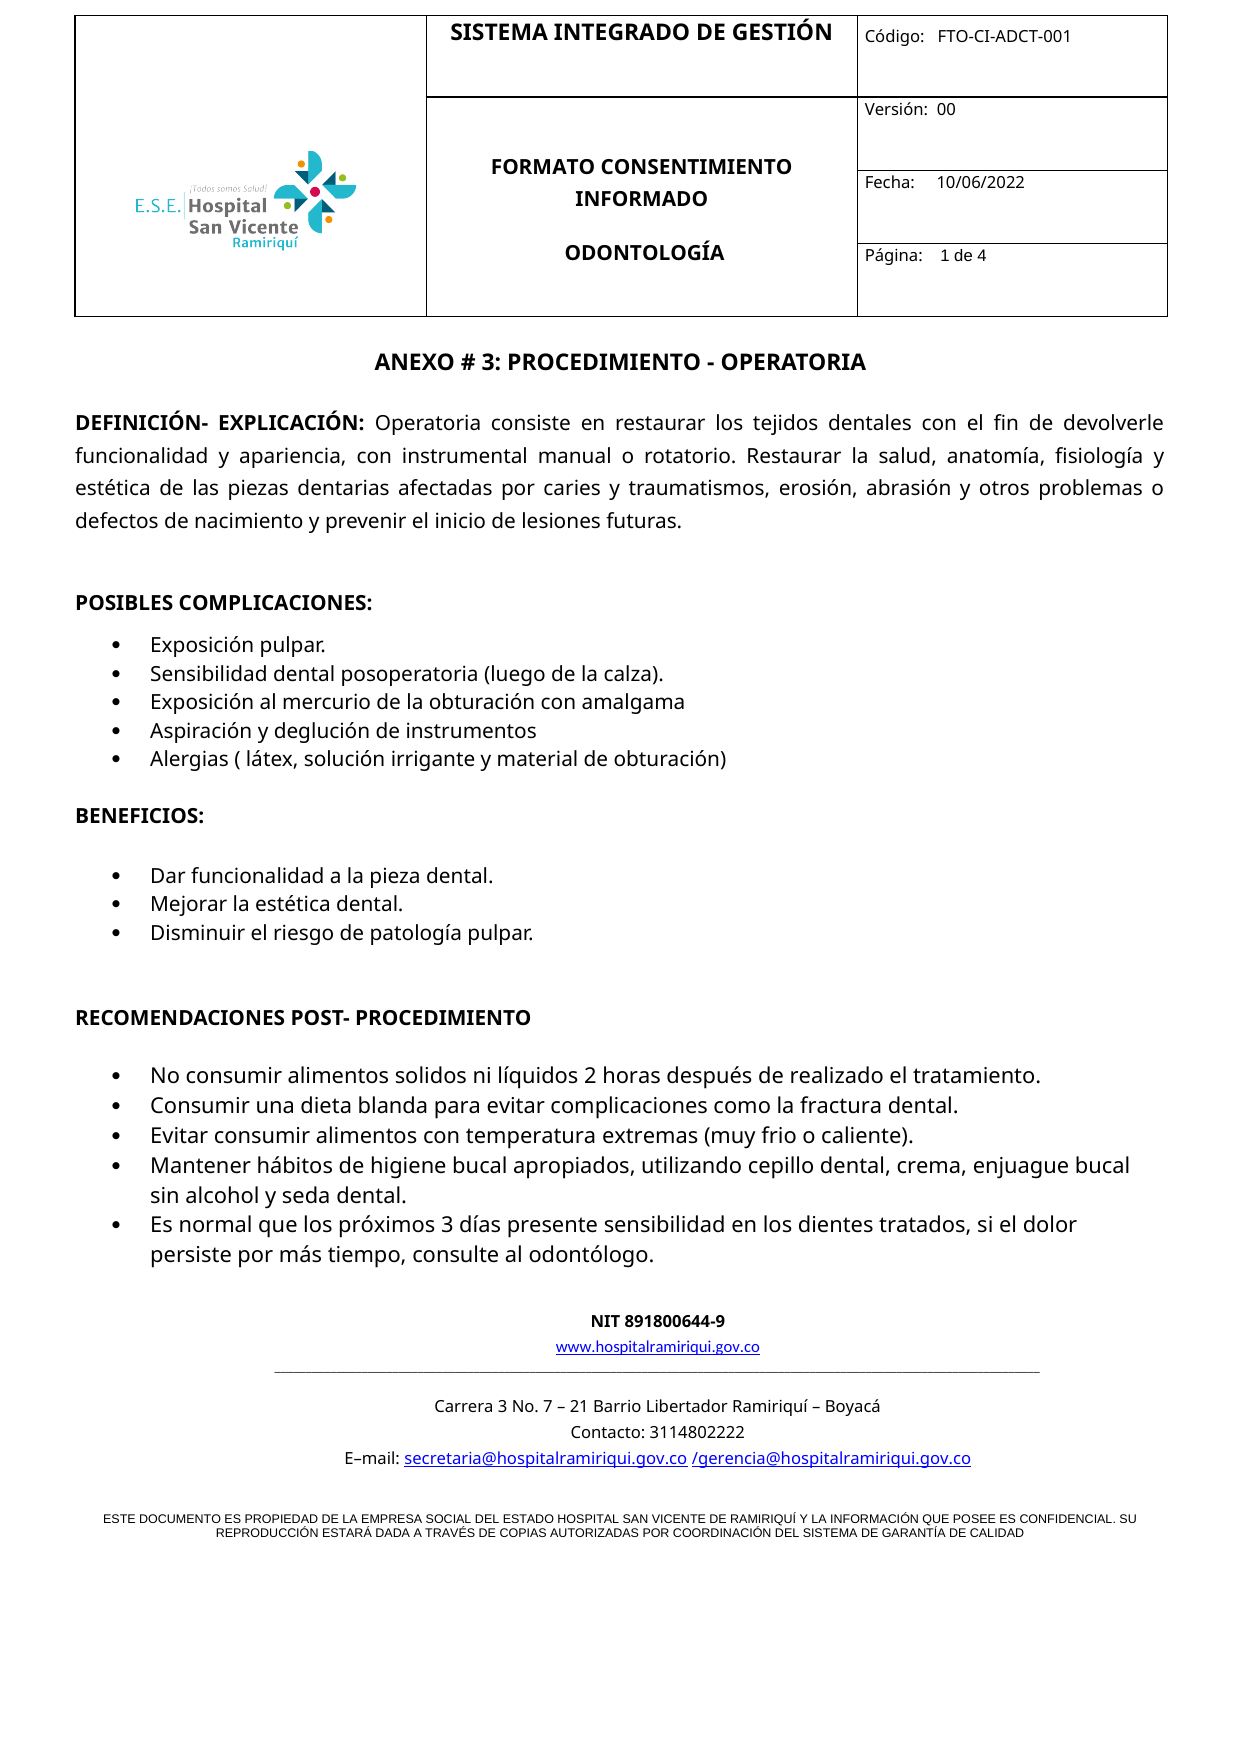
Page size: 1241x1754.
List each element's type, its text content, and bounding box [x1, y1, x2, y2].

list Disminuir el riesgo de patología pulpar. [112, 918, 1165, 946]
list Mantener hábitos de higiene bucal apropiados, utilizando cepillo dental, crema, enjuague bucal sin alcohol y seda dental. [112, 1150, 1165, 1209]
text BENEFICIOS: [75, 801, 1165, 829]
text RECOMENDACIONES POST- PROCEDIMIENTO [75, 1003, 1165, 1031]
text ANEXO # 3: PROCEDIMIENTO - OPERATORIA [75, 346, 1165, 377]
list Dar funcionalidad a la pieza dental. [112, 861, 1165, 889]
text DEFINICIÓN- EXPLICACIÓN: Operatoria consiste en restaurar los tejidos dentales con el fin de devolverle funcionalidad y apariencia, con instrumental manual o rotatorio. Restaurar la salud, anatomía, fisiología y estética de las piezas dentarias afectadas por caries y traumatismos, erosión, abrasión y otros problemas o defectos de nacimiento y prevenir el inicio de lesiones futuras. [75, 408, 1165, 534]
list Exposición al mercurio de la obturación con amalgama [112, 687, 1165, 716]
list Sensibilidad dental posoperatoria (luego de la calza). [112, 659, 1165, 687]
list Mejorar la estética dental. [112, 889, 1165, 918]
list Evitar consumir alimentos con temperatura extremas (muy frio o caliente). [112, 1120, 1165, 1150]
text POSIBLES COMPLICACIONES: [75, 588, 1165, 616]
list Alergias ( látex, solución irrigante y material de obturación) [112, 744, 1165, 773]
list Exposición pulpar. [112, 630, 1165, 659]
picture [130, 151, 366, 261]
list Es normal que los próximos 3 días presente sensibilidad en los dientes tratados, si el dolor persiste por más tiempo, consulte al odontólogo. [112, 1209, 1165, 1269]
list No consumir alimentos solidos ni líquidos 2 horas después de realizado el tratamiento. [112, 1061, 1165, 1090]
list Aspiración y deglución de instrumentos [112, 716, 1165, 744]
list Consumir una dieta blanda para evitar complicaciones como la fractura dental. [112, 1090, 1165, 1120]
